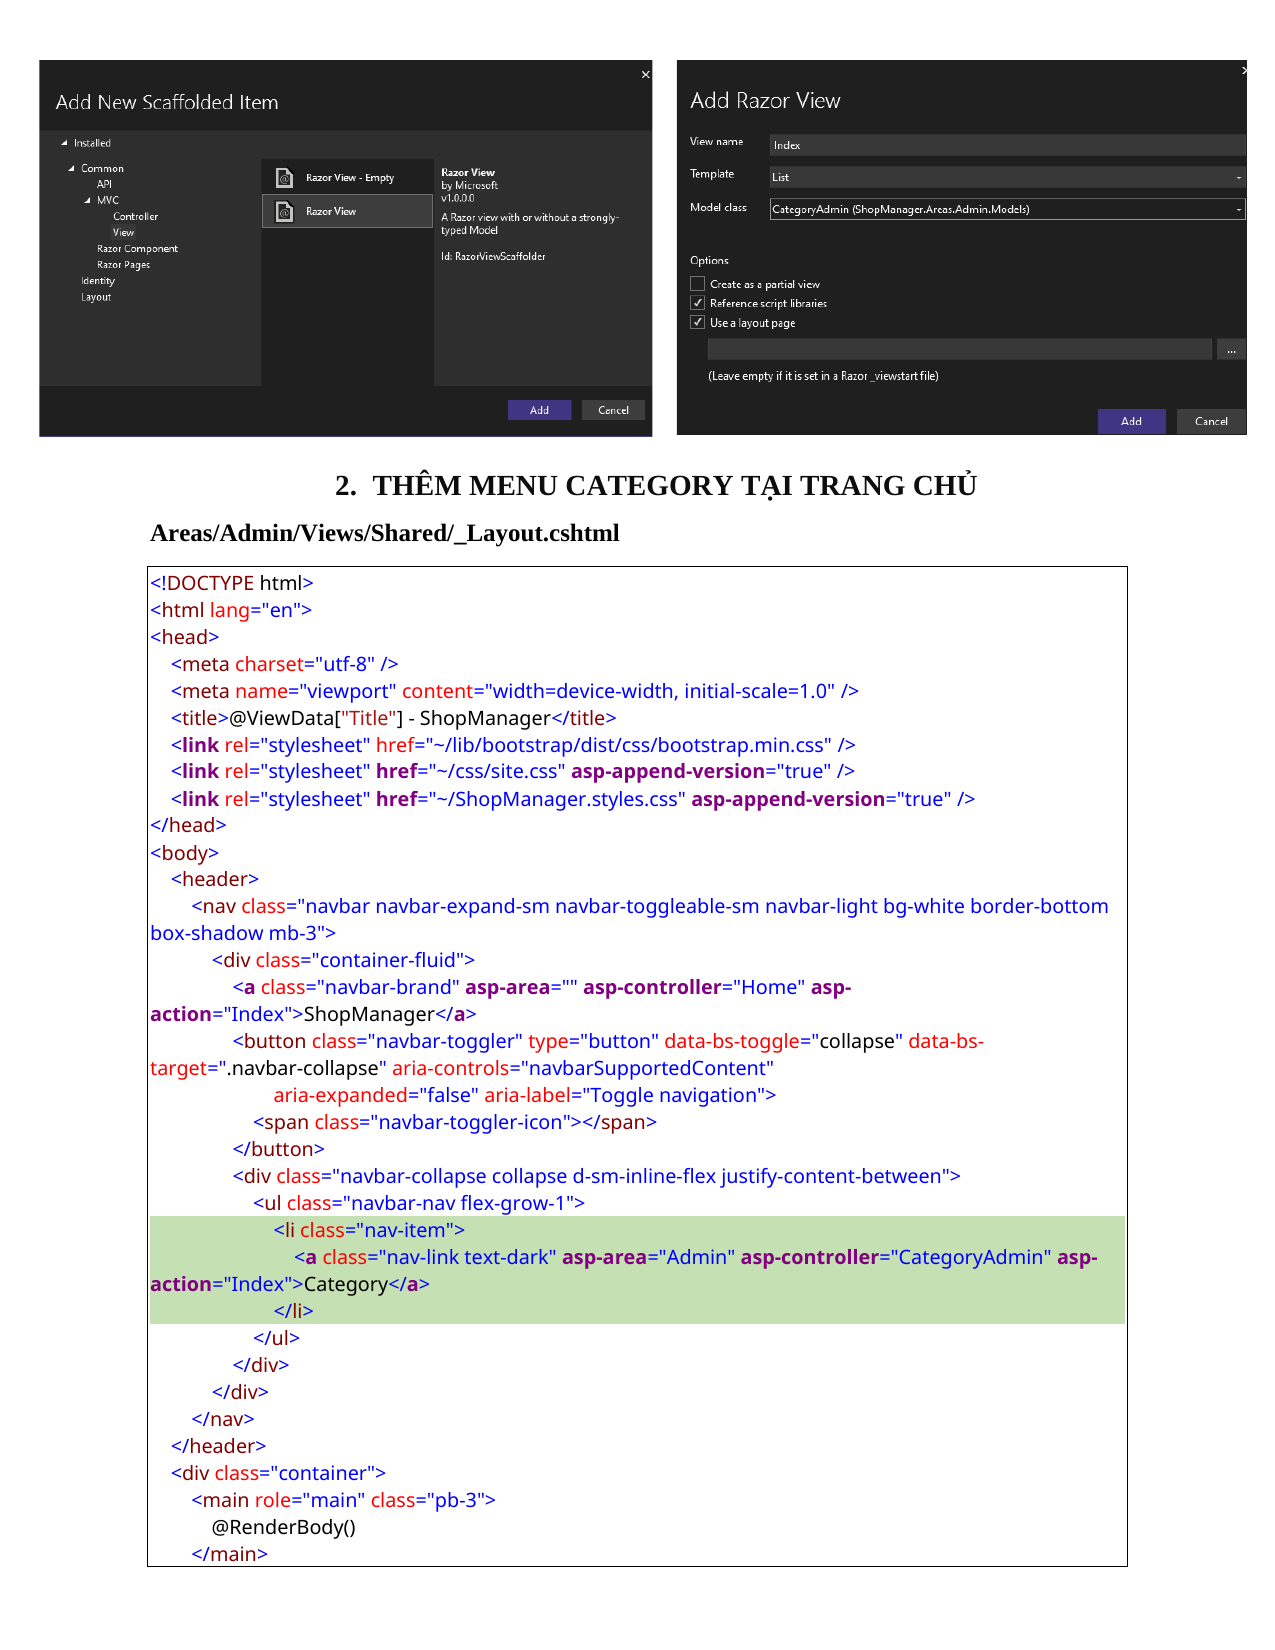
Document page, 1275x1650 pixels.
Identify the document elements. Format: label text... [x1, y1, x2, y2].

text </main> [150, 1540, 1125, 1566]
text </ul> [150, 1324, 1125, 1351]
text <body> [150, 839, 1125, 866]
text <div class="navbar-collapse collapse d-sm-inline-flex justify-content-between"> [150, 1162, 1125, 1189]
text </header> [150, 1432, 1125, 1459]
text <a class="nav-link text-dark" asp-area="Admin" asp-controller="CategoryAdmin" asp-action="Index">Category</a> [150, 1243, 1125, 1297]
text <link rel="stylesheet" href="~/lib/bootstrap/dist/css/bootstrap.min.css" /> [150, 731, 1125, 758]
text Areas/Admin/Views/Shared/_Layout.cshtml [150, 518, 1125, 547]
text <meta charset="utf-8" /> [150, 650, 1125, 677]
subtitle Thêm Menu Category tại trang chủ [187, 468, 1125, 501]
text </button> [150, 1136, 1125, 1162]
text <header> [150, 866, 1125, 893]
table_header [28, 60, 666, 464]
text <link rel="stylesheet" href="~/ShopManager.styles.css" asp-append-version="true" /> [150, 785, 1125, 812]
text <div class="container-fluid"> [150, 947, 1125, 974]
text <head> [150, 623, 1125, 650]
text aria-expanded="false" aria-label="Toggle navigation"> [150, 1082, 1125, 1108]
text <nav class="navbar navbar-expand-sm navbar-toggleable-sm navbar-light bg-white border-bottom box-shadow mb-3"> [150, 893, 1125, 947]
text <ul class="navbar-nav flex-grow-1"> [150, 1189, 1125, 1216]
picture [676, 60, 1247, 435]
text <li class="nav-item"> [150, 1216, 1125, 1243]
text <meta name="viewport" content="width=device-width, initial-scale=1.0" /> [150, 677, 1125, 704]
text @RenderBody() [150, 1513, 1125, 1540]
text </div> [150, 1378, 1125, 1405]
text </head> [150, 812, 1125, 839]
text <span class="navbar-toggler-icon"></span> [150, 1108, 1125, 1136]
text <main role="main" class="pb-3"> [150, 1486, 1125, 1513]
text <title>@ViewData["Title"] - ShopManager</title> [150, 704, 1125, 731]
text <link rel="stylesheet" href="~/css/site.css" asp-append-version="true" /> [150, 758, 1125, 785]
text <a class="navbar-brand" asp-area="" asp-controller="Home" asp-action="Index">ShopManager</a> [150, 974, 1125, 1028]
text </nav> [150, 1405, 1125, 1432]
text <div class="container"> [150, 1459, 1125, 1486]
picture [39, 60, 653, 437]
text </div> [150, 1351, 1125, 1378]
text <!DOCTYPE html> [148, 567, 1127, 596]
text <html lang="en"> [150, 596, 1125, 623]
table_header [666, 60, 1275, 464]
text <button class="navbar-toggler" type="button" data-bs-toggle="collapse" data-bs-target=".navbar-collapse" aria-controls="navbarSupportedContent" [150, 1028, 1125, 1082]
text </li> [150, 1297, 1125, 1324]
